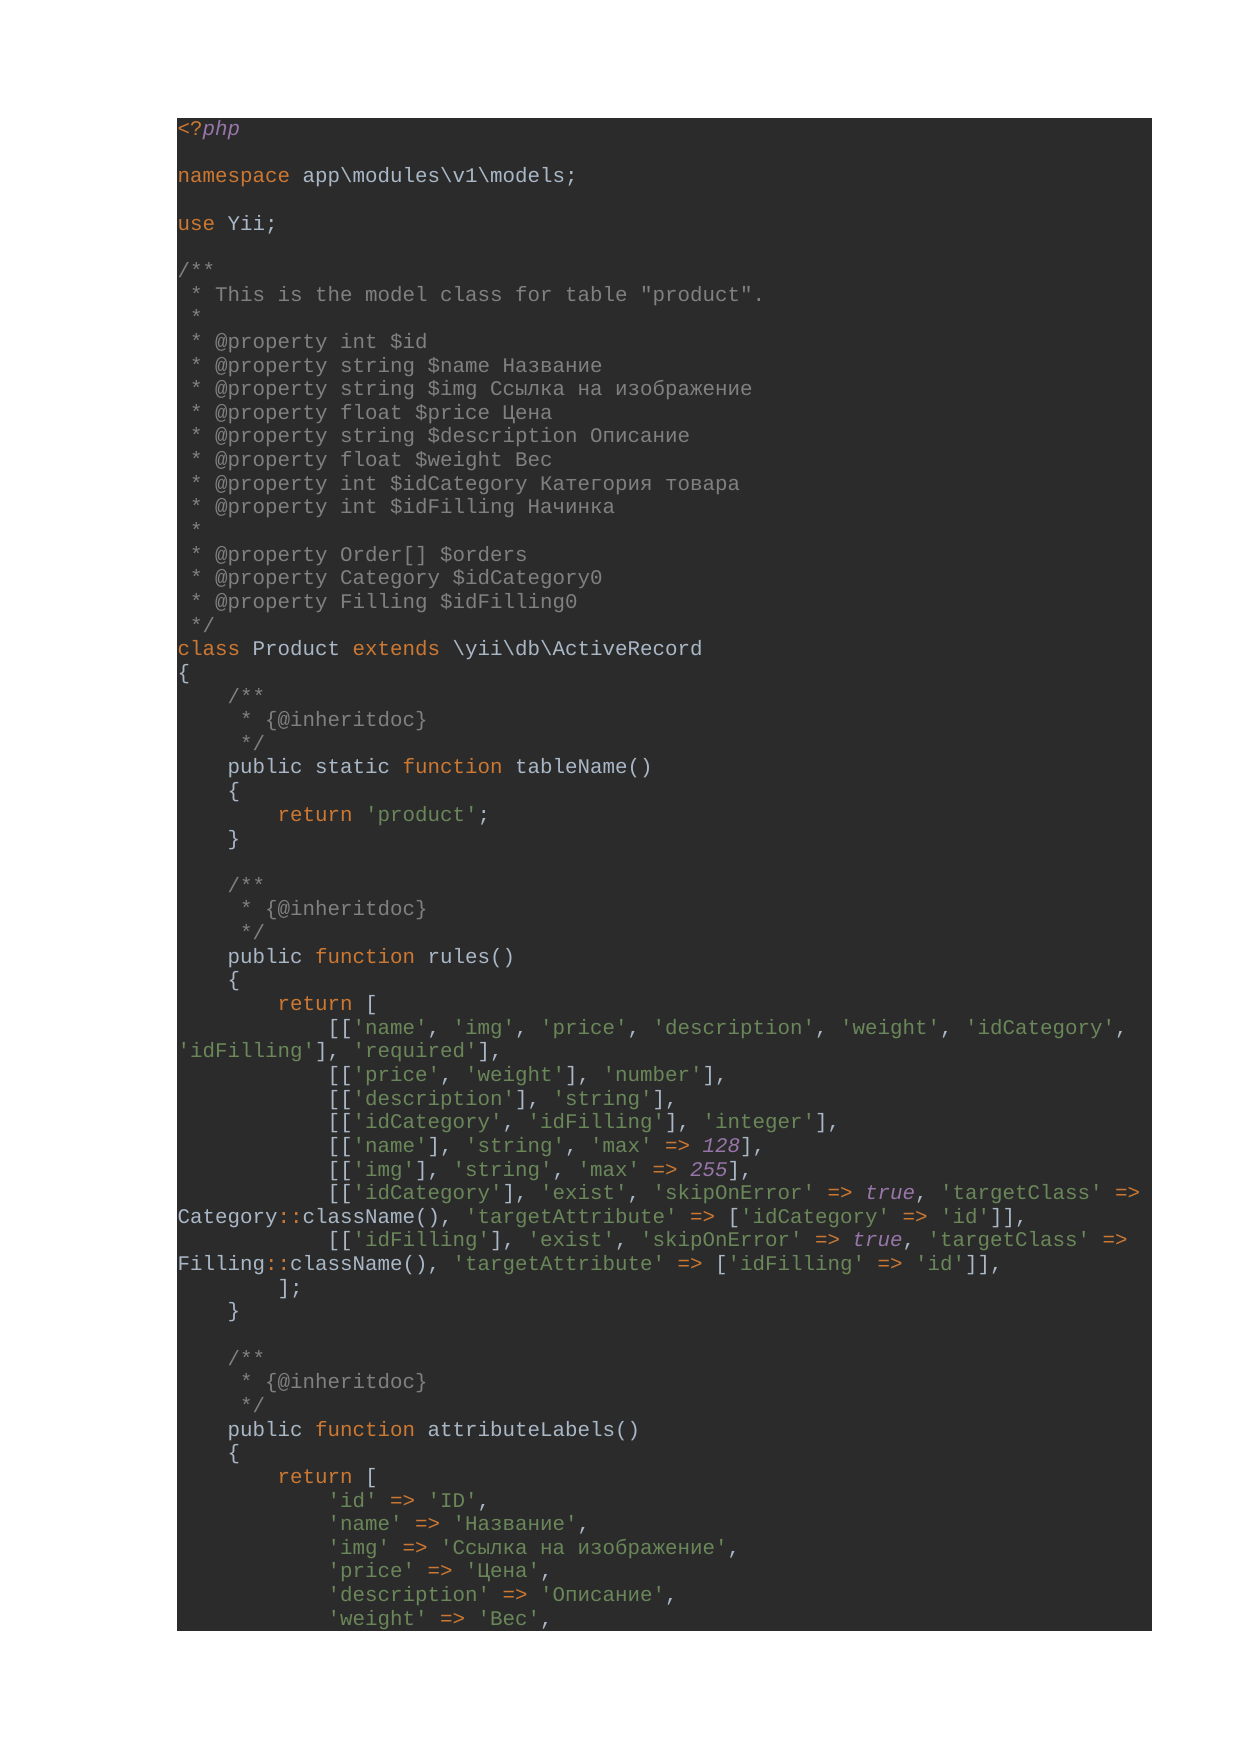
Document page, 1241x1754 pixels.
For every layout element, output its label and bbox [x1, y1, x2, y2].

text [177, 118, 1152, 1631]
